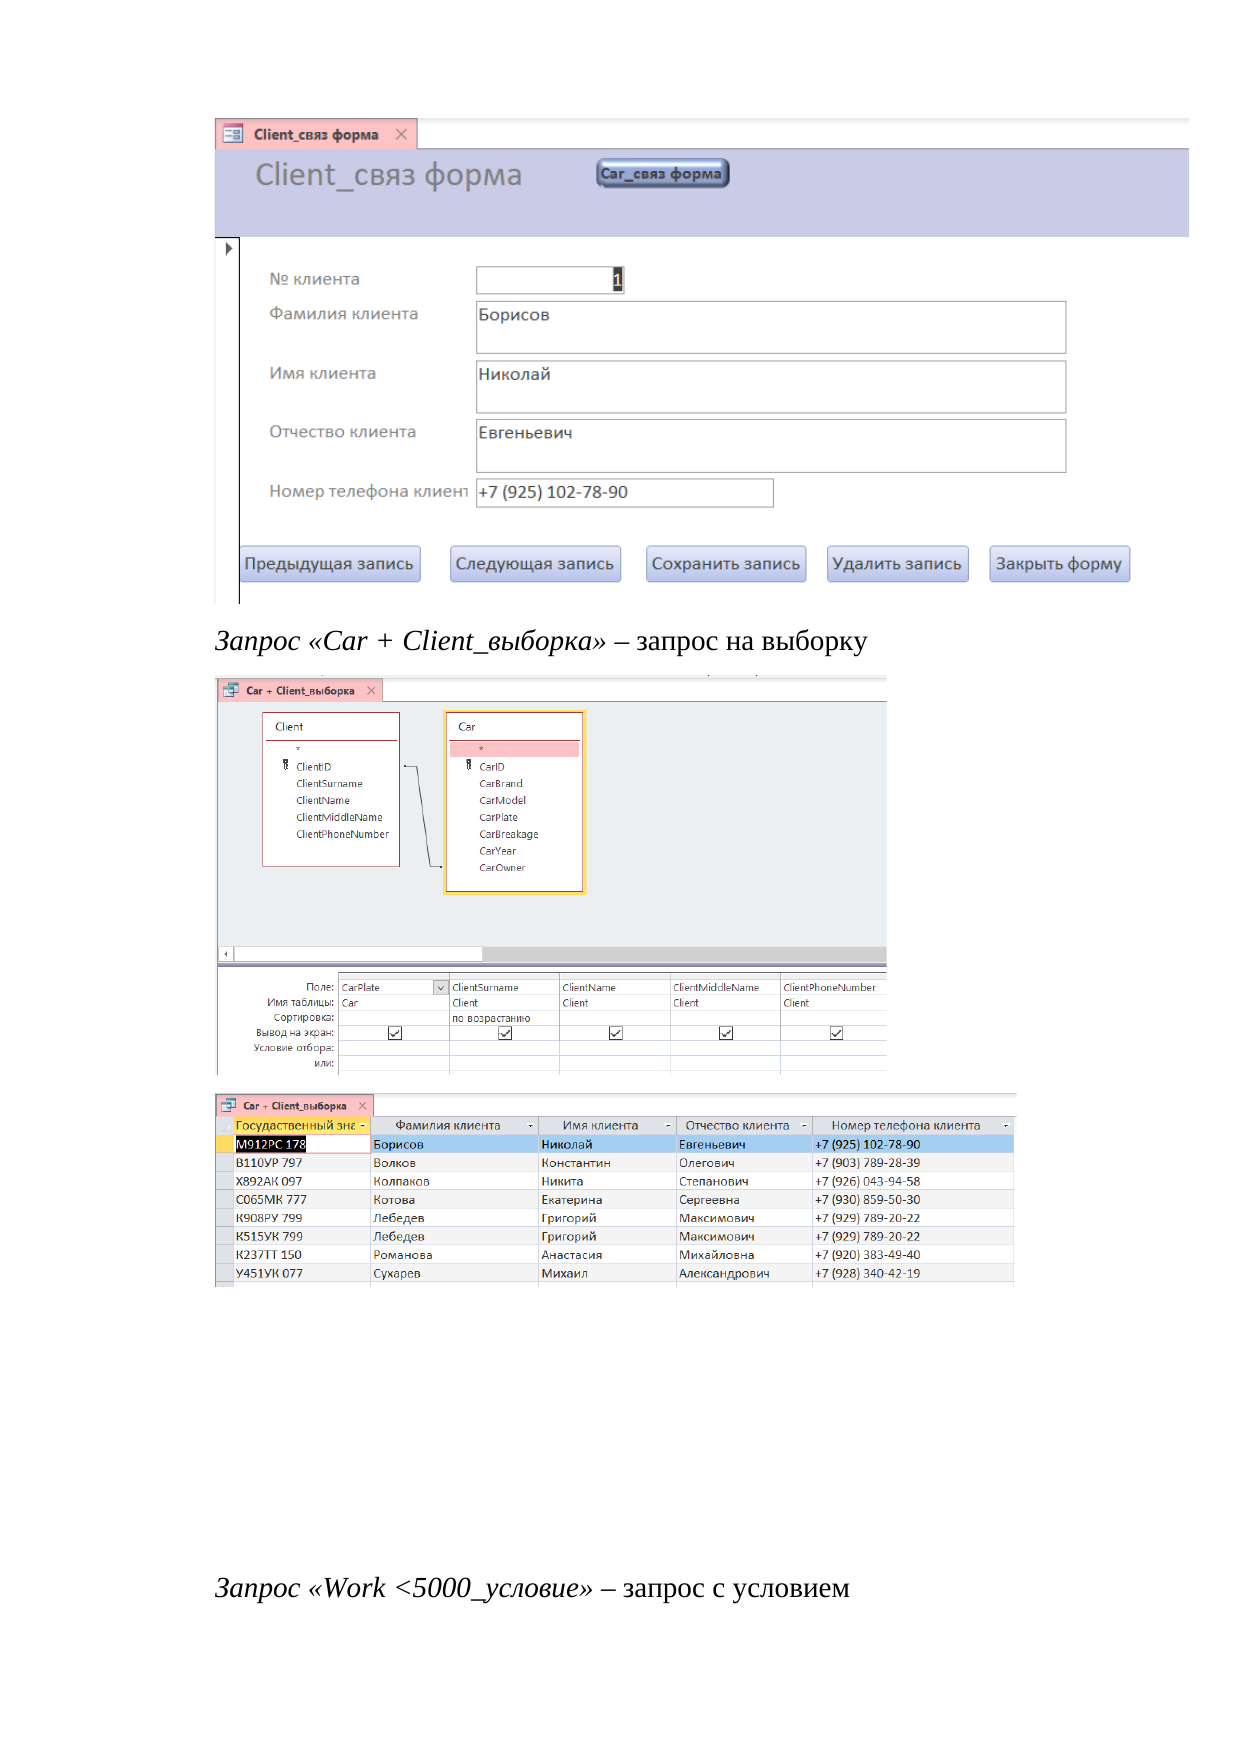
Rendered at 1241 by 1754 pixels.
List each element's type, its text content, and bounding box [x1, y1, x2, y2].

picture [214, 1093, 1017, 1287]
picture [214, 675, 887, 1075]
text Запрос «Work <5000_условие» – запрос с условием [215, 1570, 1152, 1603]
picture [214, 118, 1190, 604]
text Запрос «Car + Client_выборка» – запрос на выборку [215, 623, 1152, 656]
